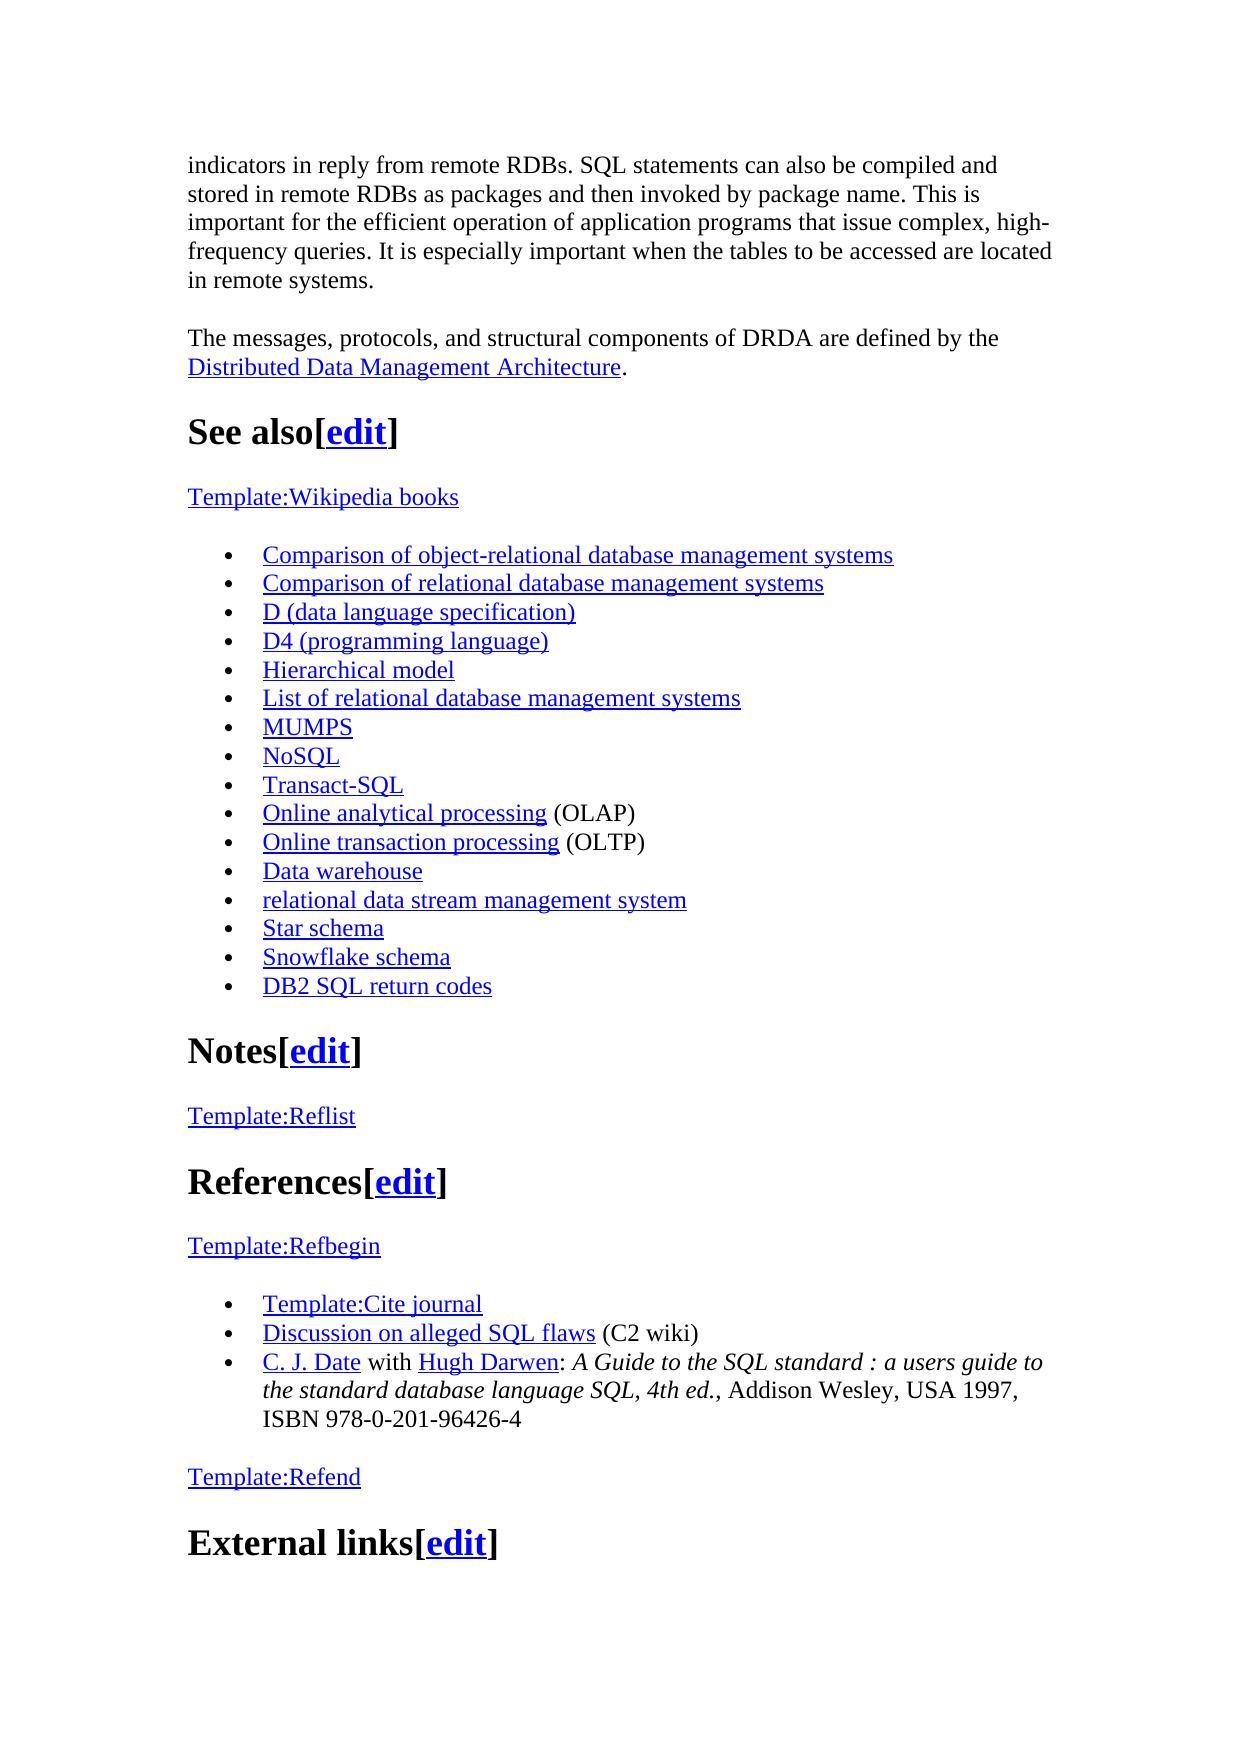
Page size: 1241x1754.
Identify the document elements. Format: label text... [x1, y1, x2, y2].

text Template:Reflist [187, 1101, 1053, 1130]
list Online transaction processing (OLTP) [225, 827, 1053, 856]
list DB2 SQL return codes [225, 971, 1053, 1000]
list List of relational database management systems [225, 683, 1053, 712]
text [187, 150, 1053, 294]
subtitle See also[edit] [187, 409, 1053, 453]
list C. J. Date with Hugh Darwen: A Guide to the SQL standard : a users guide to the standard database language SQL, 4th ed., Addison Wesley, USA 1997, ISBN 978-0-201-96426-4 [225, 1347, 1053, 1433]
text Template:Refend [187, 1462, 1053, 1491]
list NoSQL [225, 741, 1053, 770]
list Data warehouse [225, 856, 1053, 885]
subtitle External links[edit] [187, 1520, 1053, 1563]
list Snowflake schema [225, 942, 1053, 971]
list Online analytical processing (OLAP) [225, 798, 1053, 827]
subtitle References[edit] [187, 1159, 1053, 1202]
list Star schema [225, 913, 1053, 942]
text Template:Refbegin [187, 1231, 1053, 1260]
subtitle Notes[edit] [187, 1029, 1053, 1072]
list Comparison of relational database management systems [225, 568, 1053, 597]
list D4 (programming language) [225, 626, 1053, 655]
list Hierarchical model [225, 655, 1053, 683]
text Template:Wikipedia books [187, 482, 1053, 511]
list Discussion on alleged SQL flaws (C2 wiki) [225, 1318, 1053, 1347]
text The messages, protocols, and structural components of DRDA are defined by the Distributed Data Management Architecture. [187, 323, 1053, 380]
list Transact-SQL [225, 770, 1053, 798]
list MUMPS [225, 712, 1053, 741]
list D (data language specification) [225, 597, 1053, 626]
list Comparison of object-relational database management systems [225, 540, 1053, 568]
list Template:Cite journal [225, 1289, 1053, 1318]
list relational data stream management system [225, 885, 1053, 913]
